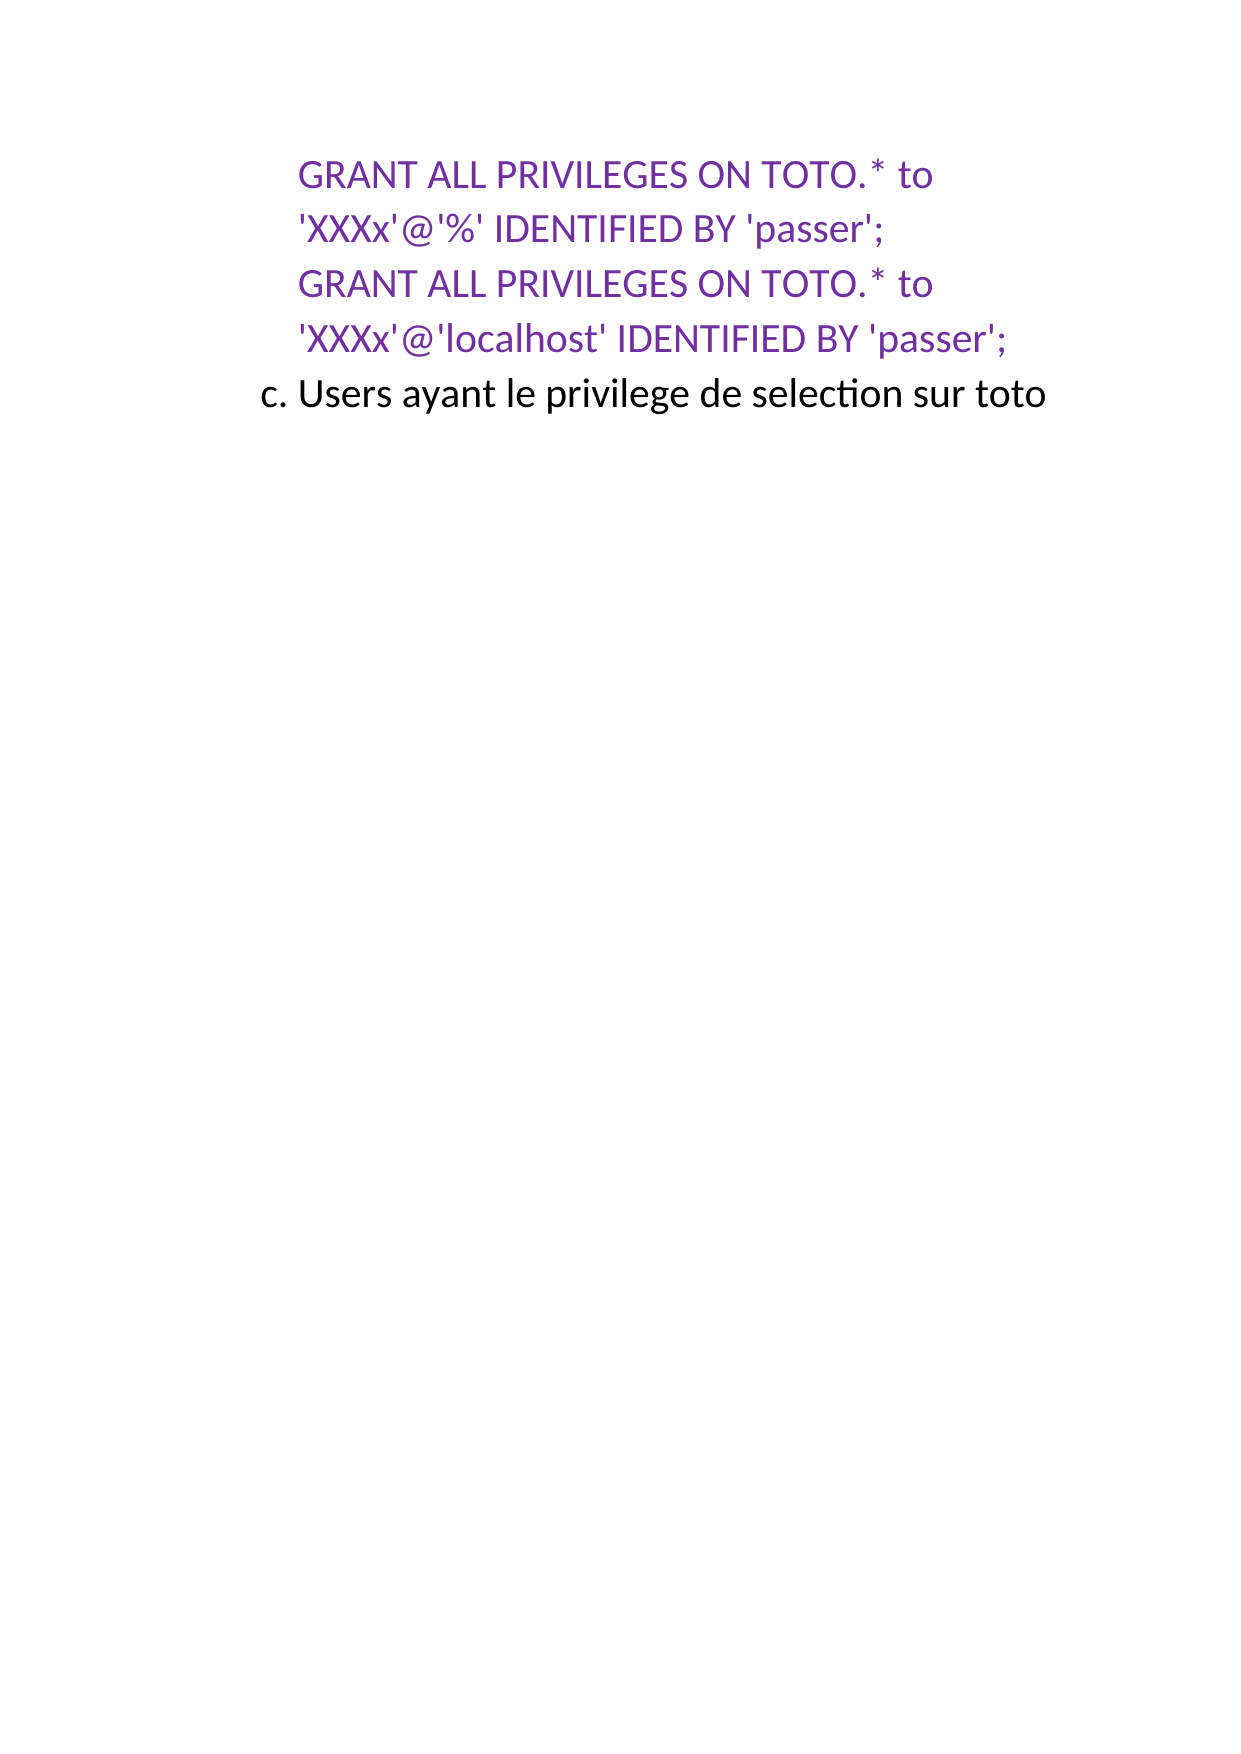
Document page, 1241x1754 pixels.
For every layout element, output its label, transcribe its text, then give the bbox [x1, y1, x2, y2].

list GRANT ALL PRIVILEGES ON TOTO.* to 'XXXx'@'%' IDENTIFIED BY 'passer'; [298, 148, 1093, 253]
list GRANT ALL PRIVILEGES ON TOTO.* to 'XXXx'@'localhost' IDENTIFIED BY 'passer'; [298, 257, 1093, 363]
list Users ayant le privilege de selection sur toto [260, 367, 1093, 418]
